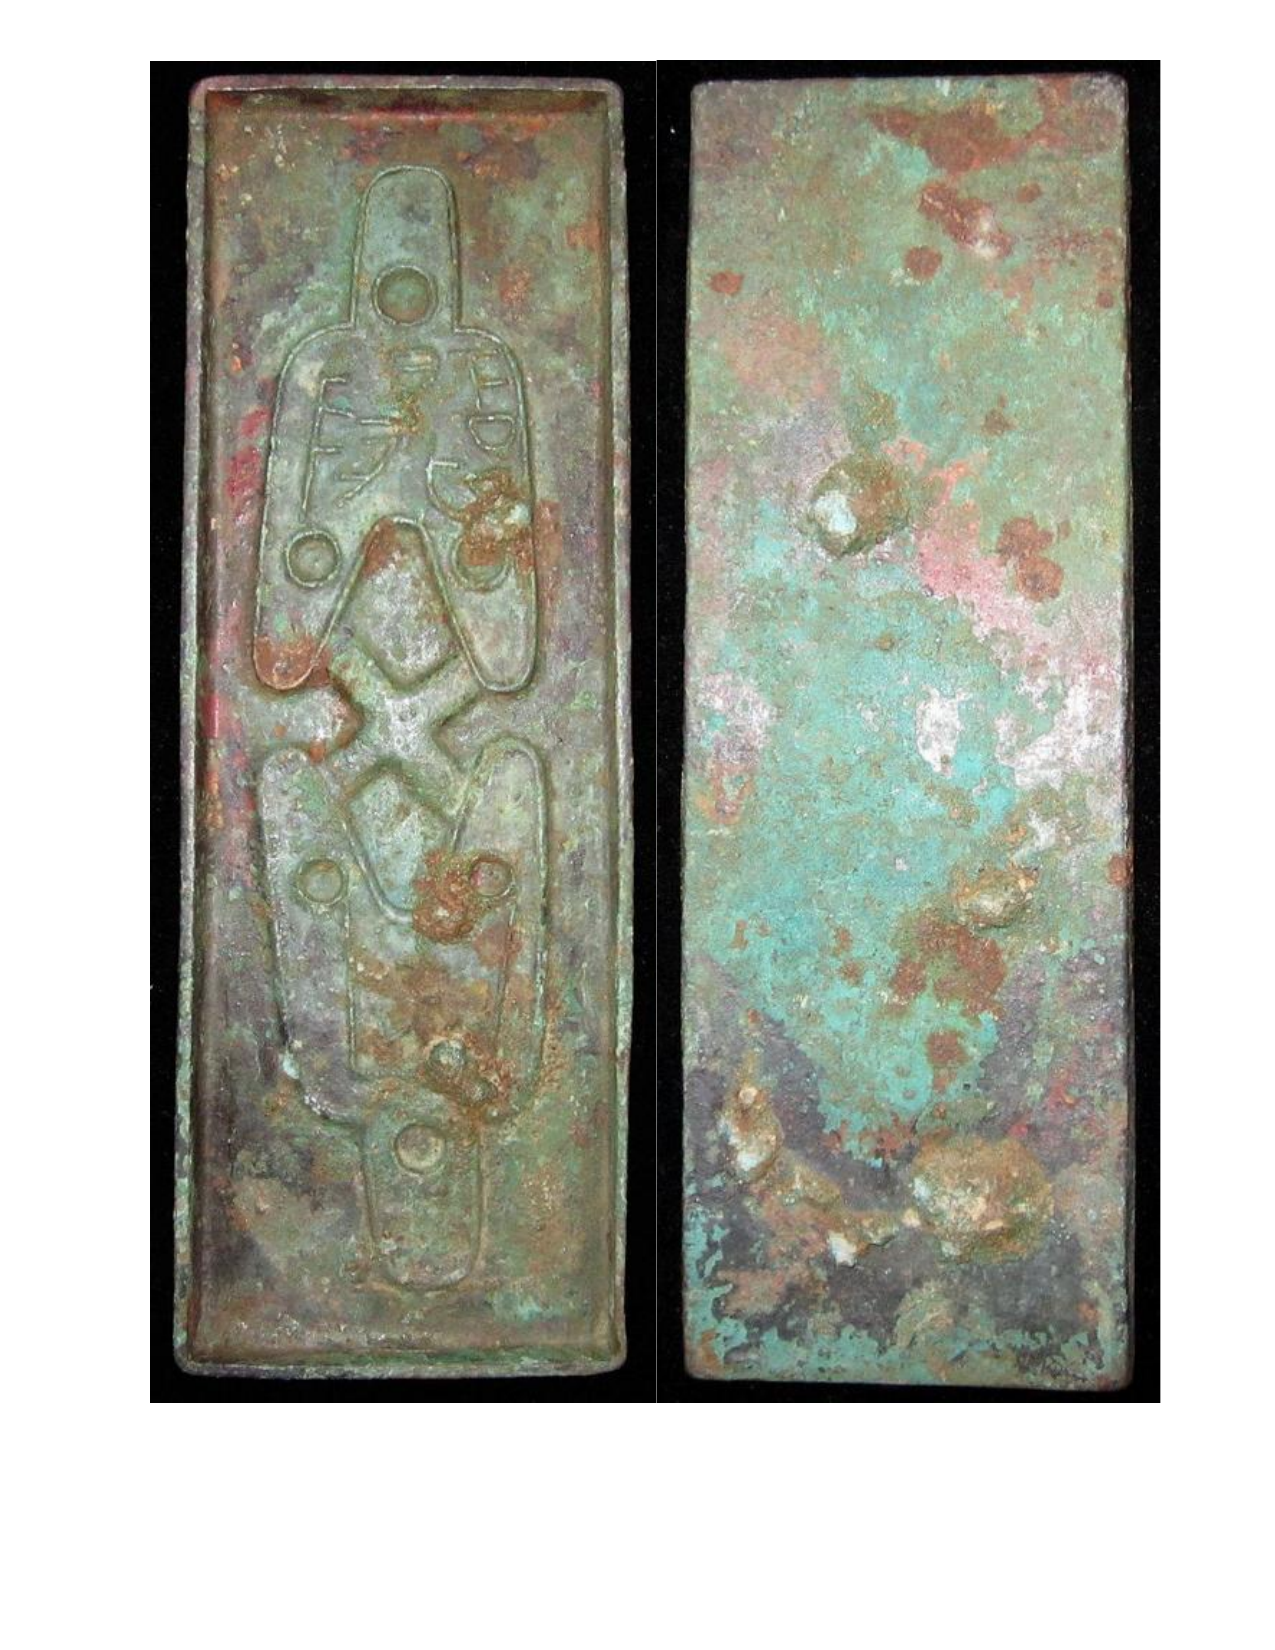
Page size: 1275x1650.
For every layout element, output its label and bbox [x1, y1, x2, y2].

picture [150, 60, 1161, 1403]
